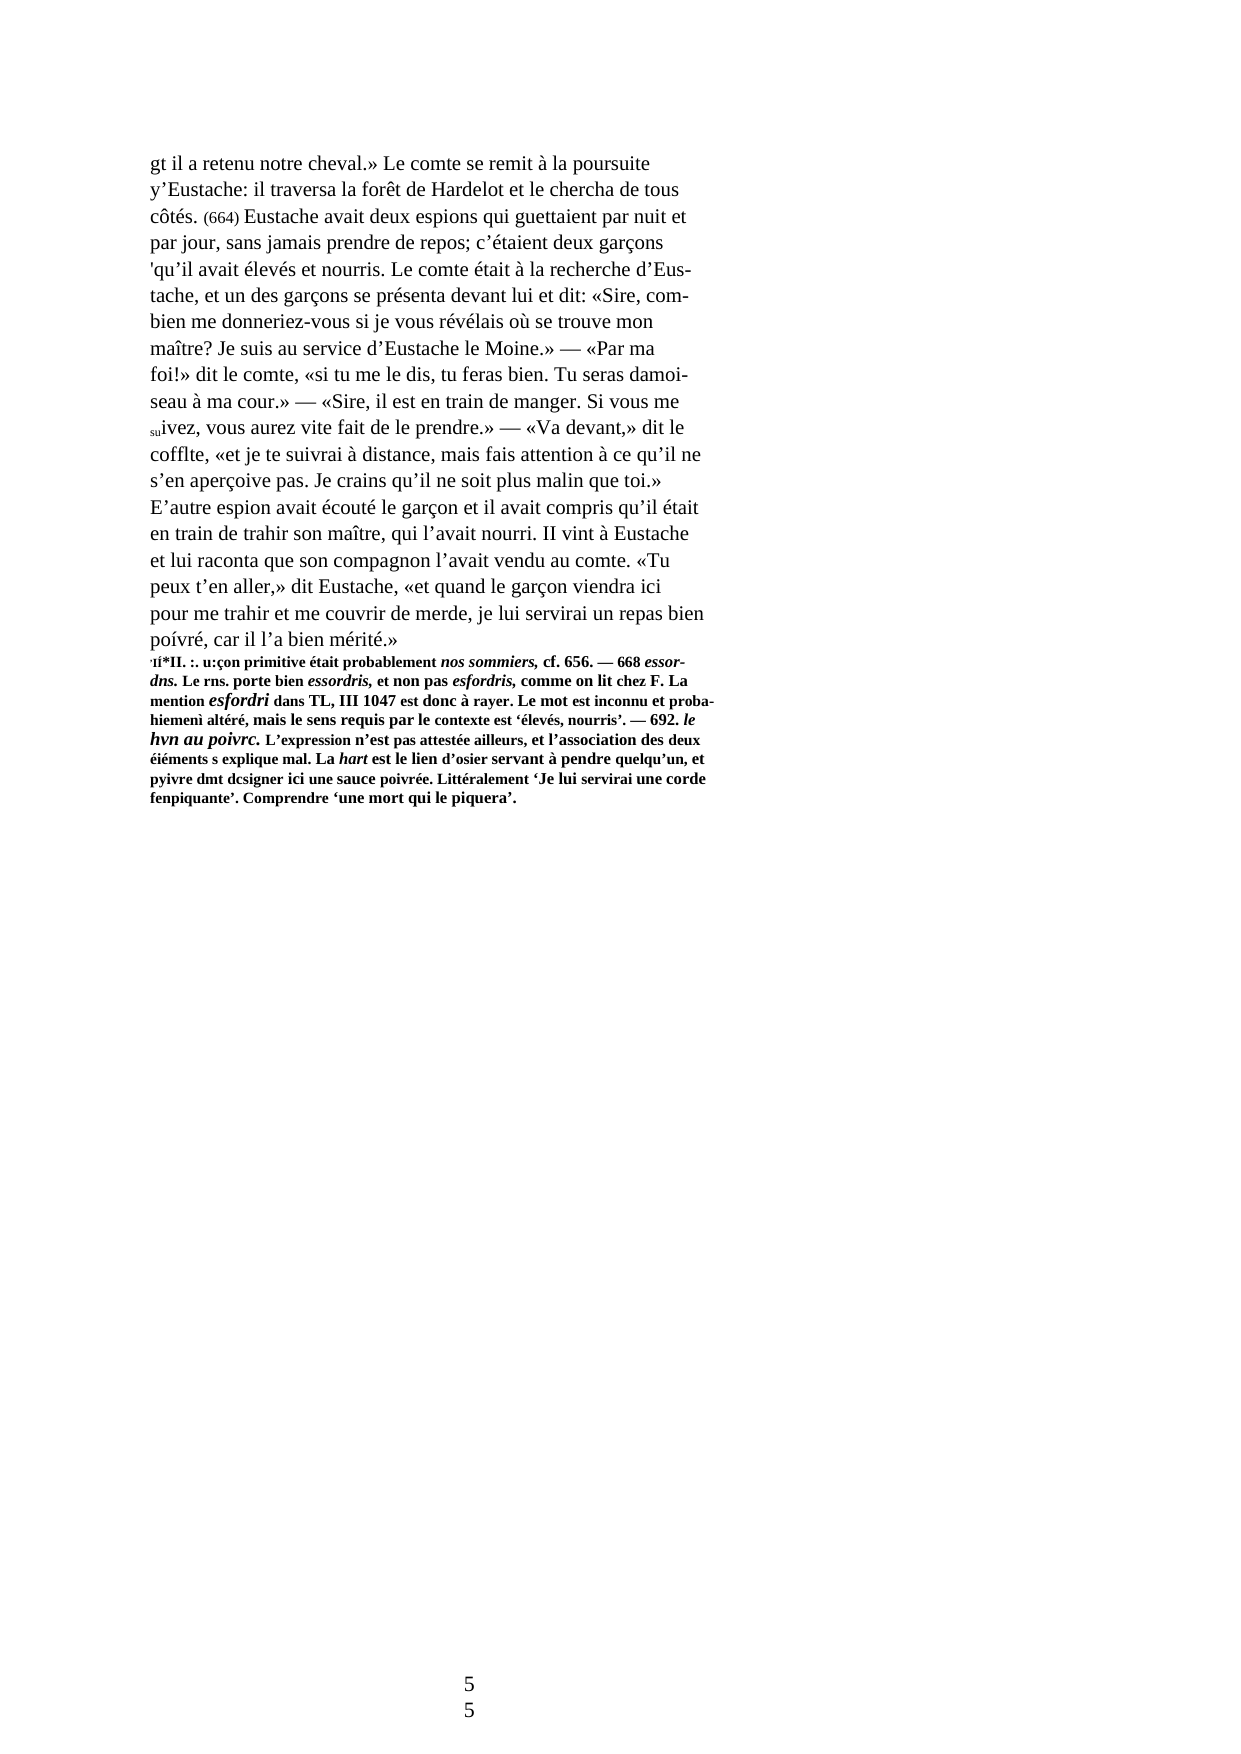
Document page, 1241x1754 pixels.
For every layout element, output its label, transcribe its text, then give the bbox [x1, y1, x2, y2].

text ,ií*II. :. u:çon primitive était probablement nos sommiers, cf. 656. — 668 essor- dns. Le rns. porte bien essordris, et non pas esfordris, comme on lit chez F. La mention esfordri dans TL, III 1047 est donc à rayer. Le mot est inconnu et proba- hiemenì altéré, mais le sens requis par le contexte est ‘élevés, nourris’. — 692. le hvn au poivrc. L’expression n’est pas attestée ailleurs, et l’association des deux éiéments s explique mal. La hart est le lien d’osier servant à pendre quelqu’un, et pyivre dmt dcsigner ici une sauce poivrée. Littéralement ‘Je lui servirai une corde fenpiquante’. Comprendre ‘une mort qui le piquera’. [150, 652, 1090, 807]
text gt il a retenu notre cheval.» Le comte se remit à la poursuite y’Eustache: il traversa la forêt de Hardelot et le chercha de tous côtés. (664) Eustache avait deux espions qui guettaient par nuit et par jour, sans jamais prendre de repos; c’étaient deux garçons 'qu’il avait élevés et nourris. Le comte était à la recherche d’Eus- tache, et un des garçons se présenta devant lui et dit: «Sire, com- bien me donneriez-vous si je vous révélais où se trouve mon maître? Je suis au service d’Eustache le Moine.» — «Par ma foi!» dit le comte, «si tu me le dis, tu feras bien. Tu seras damoi- seau à ma cour.» — «Sire, il est en train de manger. Si vous me suivez, vous aurez vite fait de le prendre.» — «Va devant,» dit le cofflte, «et je te suivrai à distance, mais fais attention à ce qu’il ne s’en aperçoive pas. Je crains qu’il ne soit plus malin que toi.» E’autre espion avait écouté le garçon et il avait compris qu’il était en train de trahir son maître, qui l’avait nourri. II vint à Eustache et lui raconta que son compagnon l’avait vendu au comte. «Tu peux t’en aller,» dit Eustache, «et quand le garçon viendra ici pour me trahir et me couvrir de merde, je lui servirai un repas bien poívré, car il l’a bien mérité.» [150, 149, 1090, 652]
